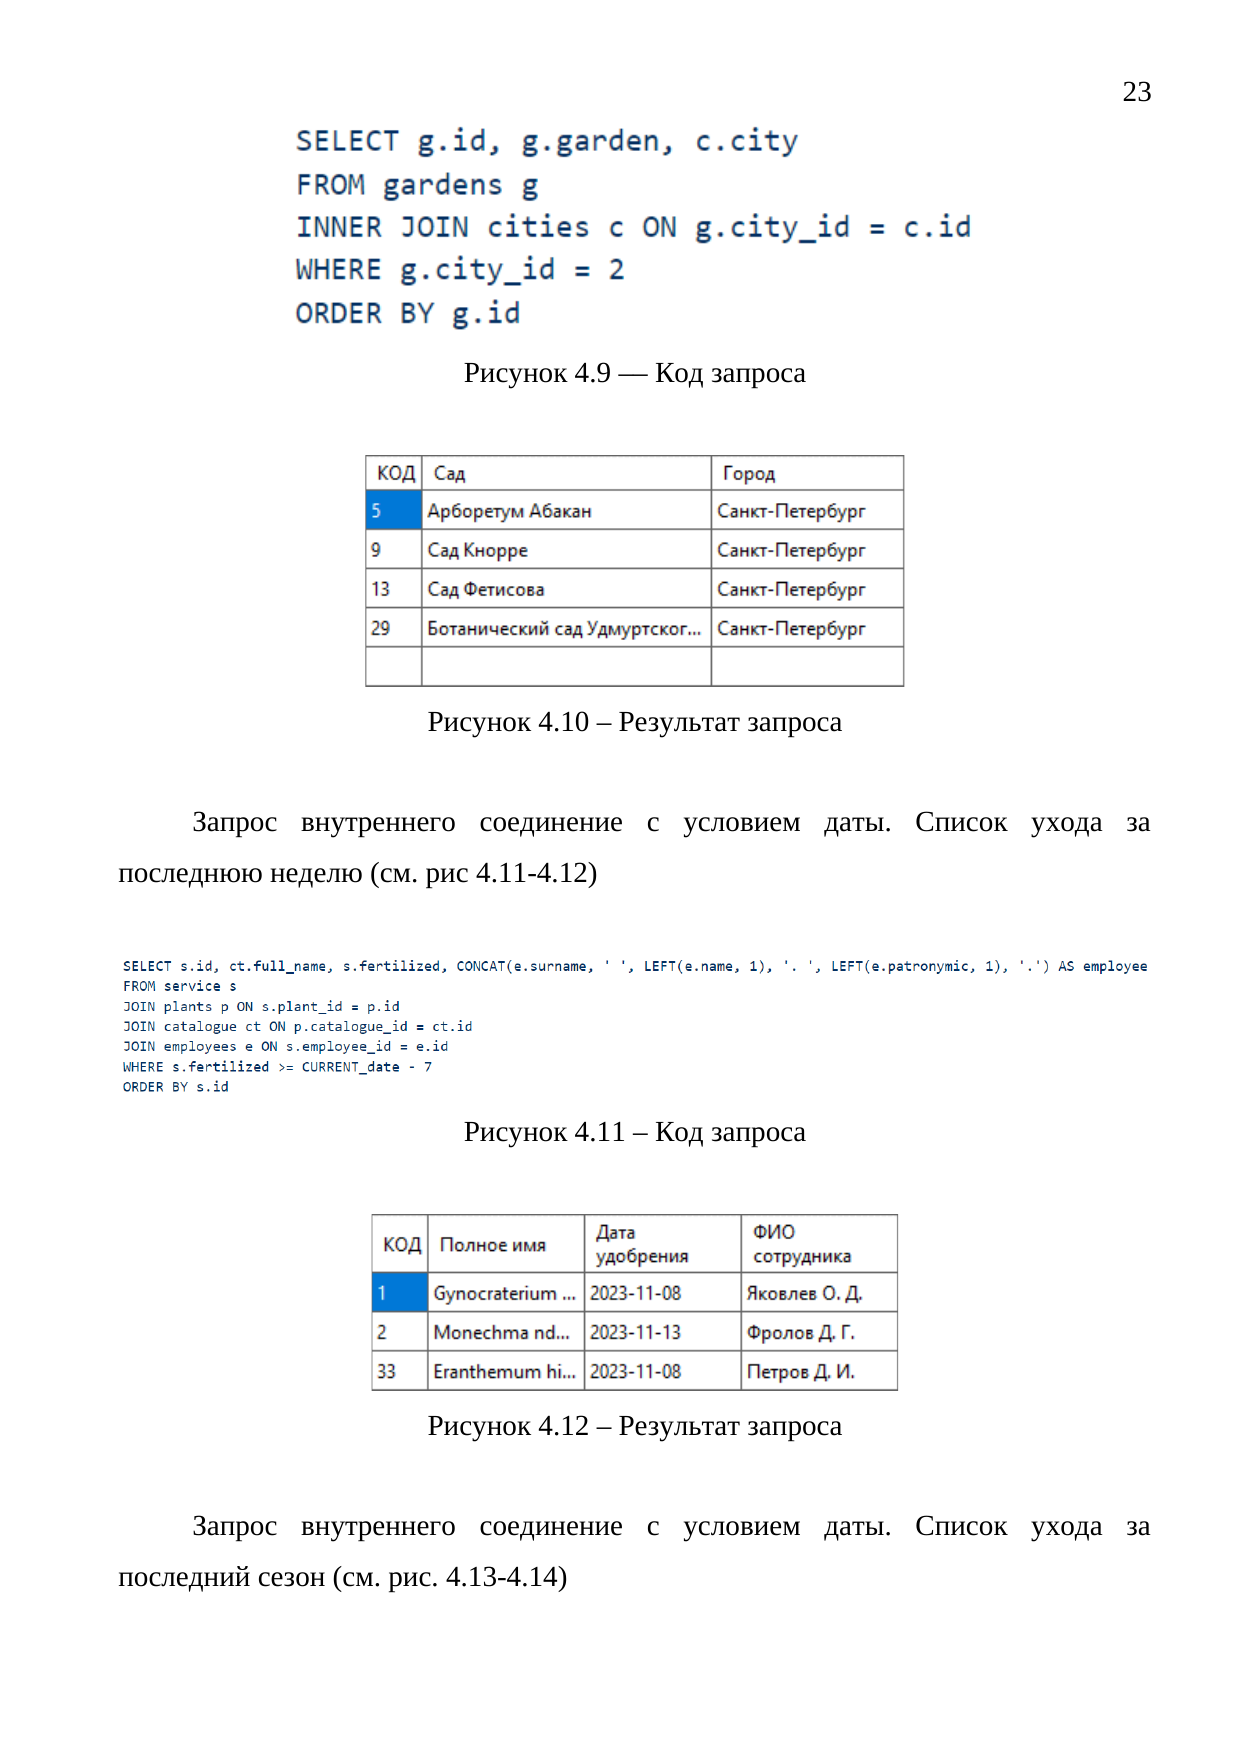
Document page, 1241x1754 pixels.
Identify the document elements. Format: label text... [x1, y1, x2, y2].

picture [365, 455, 905, 687]
text Рисунок 4.11 – Код запроса [118, 1114, 1152, 1147]
text Запрос внутреннего соединение с условием даты. Список ухода за последнюю неделю (см. рис 4.11-4.12) [118, 804, 1152, 888]
text Рисунок 4.10 – Результат запроса [118, 704, 1152, 737]
text Рисунок 4.12 – Результат запроса [118, 1408, 1152, 1441]
text Рисунок 4.9 –– Код запроса [118, 355, 1152, 389]
picture [371, 1214, 899, 1391]
picture [118, 955, 1152, 1097]
text Запрос внутреннего соединение с условием даты. Список ухода за последний сезон (см. рис. 4.13-4.14) [118, 1508, 1152, 1592]
picture [286, 118, 984, 339]
